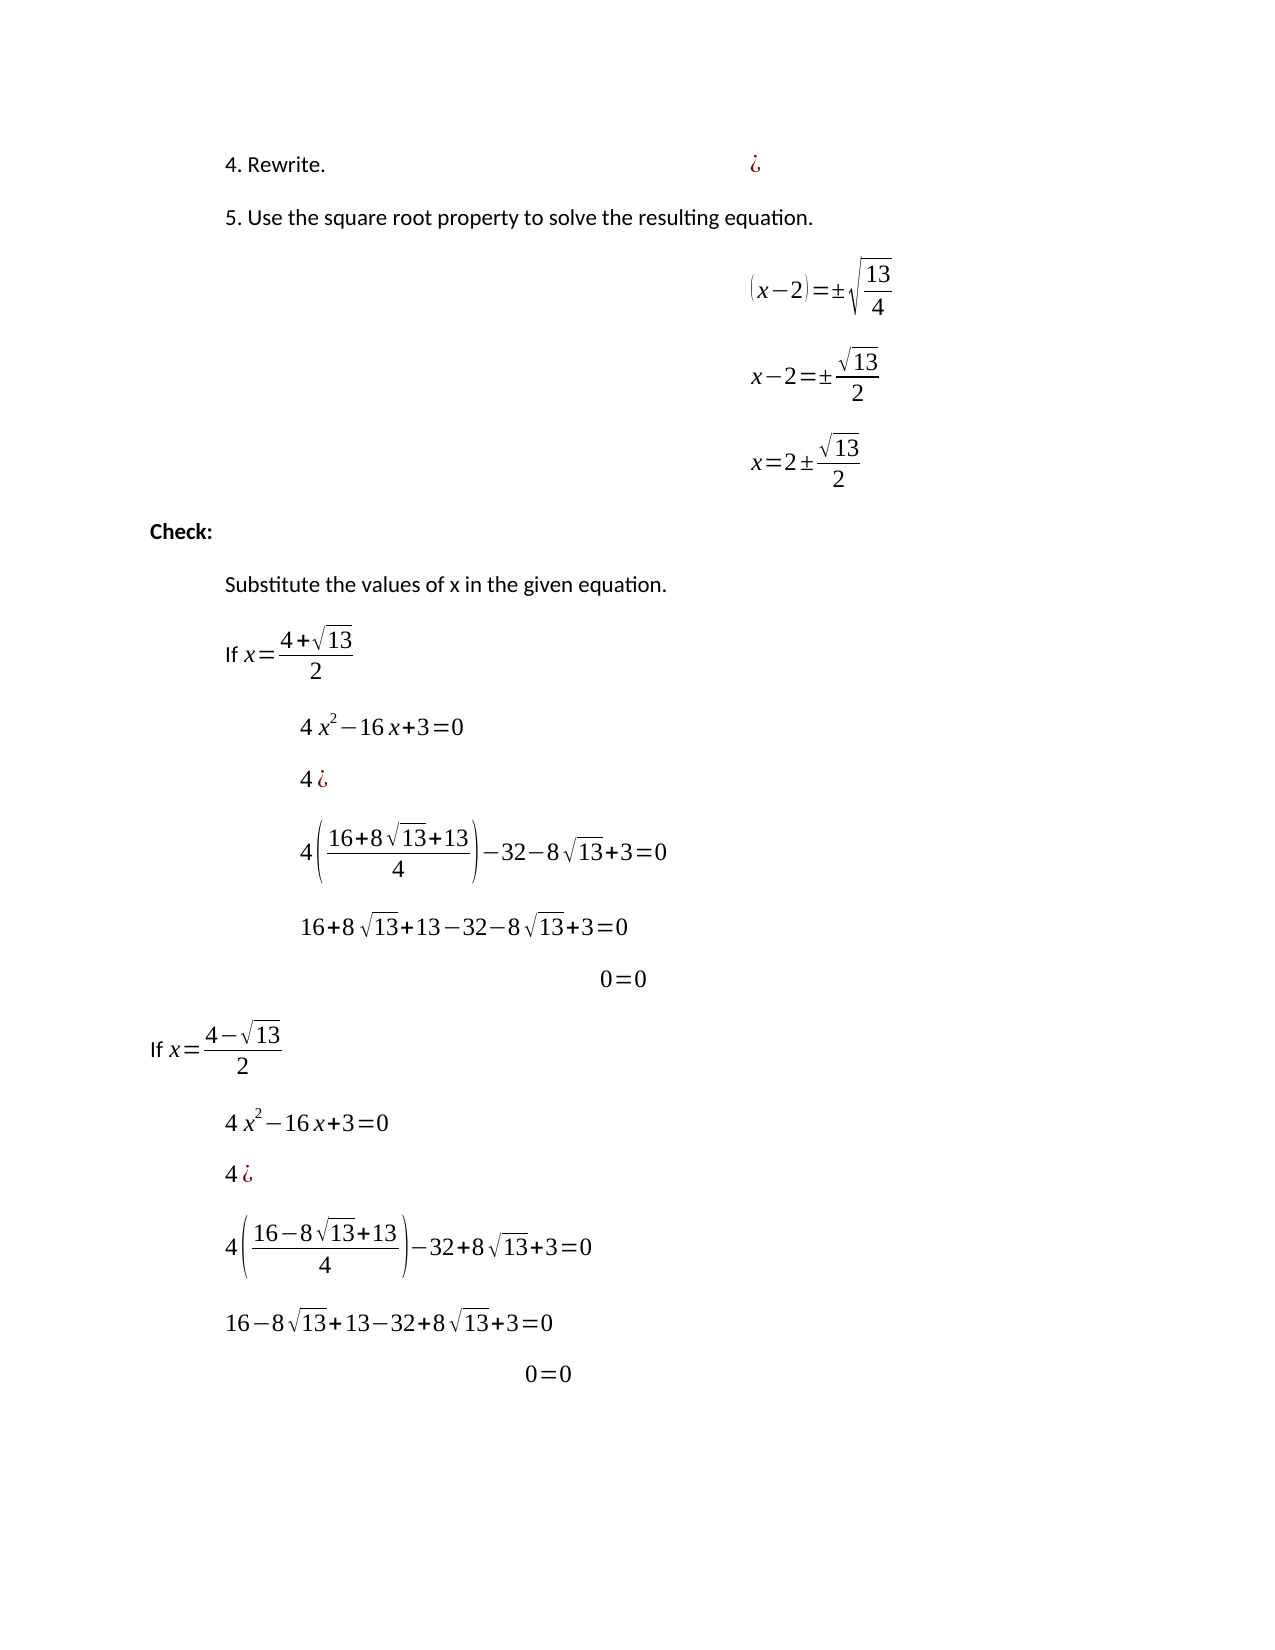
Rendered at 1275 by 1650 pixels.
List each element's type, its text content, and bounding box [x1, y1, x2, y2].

text 5. Use the square root property to solve the resulting equation. [150, 203, 1125, 231]
text If [150, 1018, 1125, 1079]
text Check: [150, 517, 1125, 545]
text Substitute the values of x in the given equation. [150, 570, 1125, 598]
text If [150, 623, 1125, 684]
text 4. Rewrite. [150, 150, 1125, 178]
